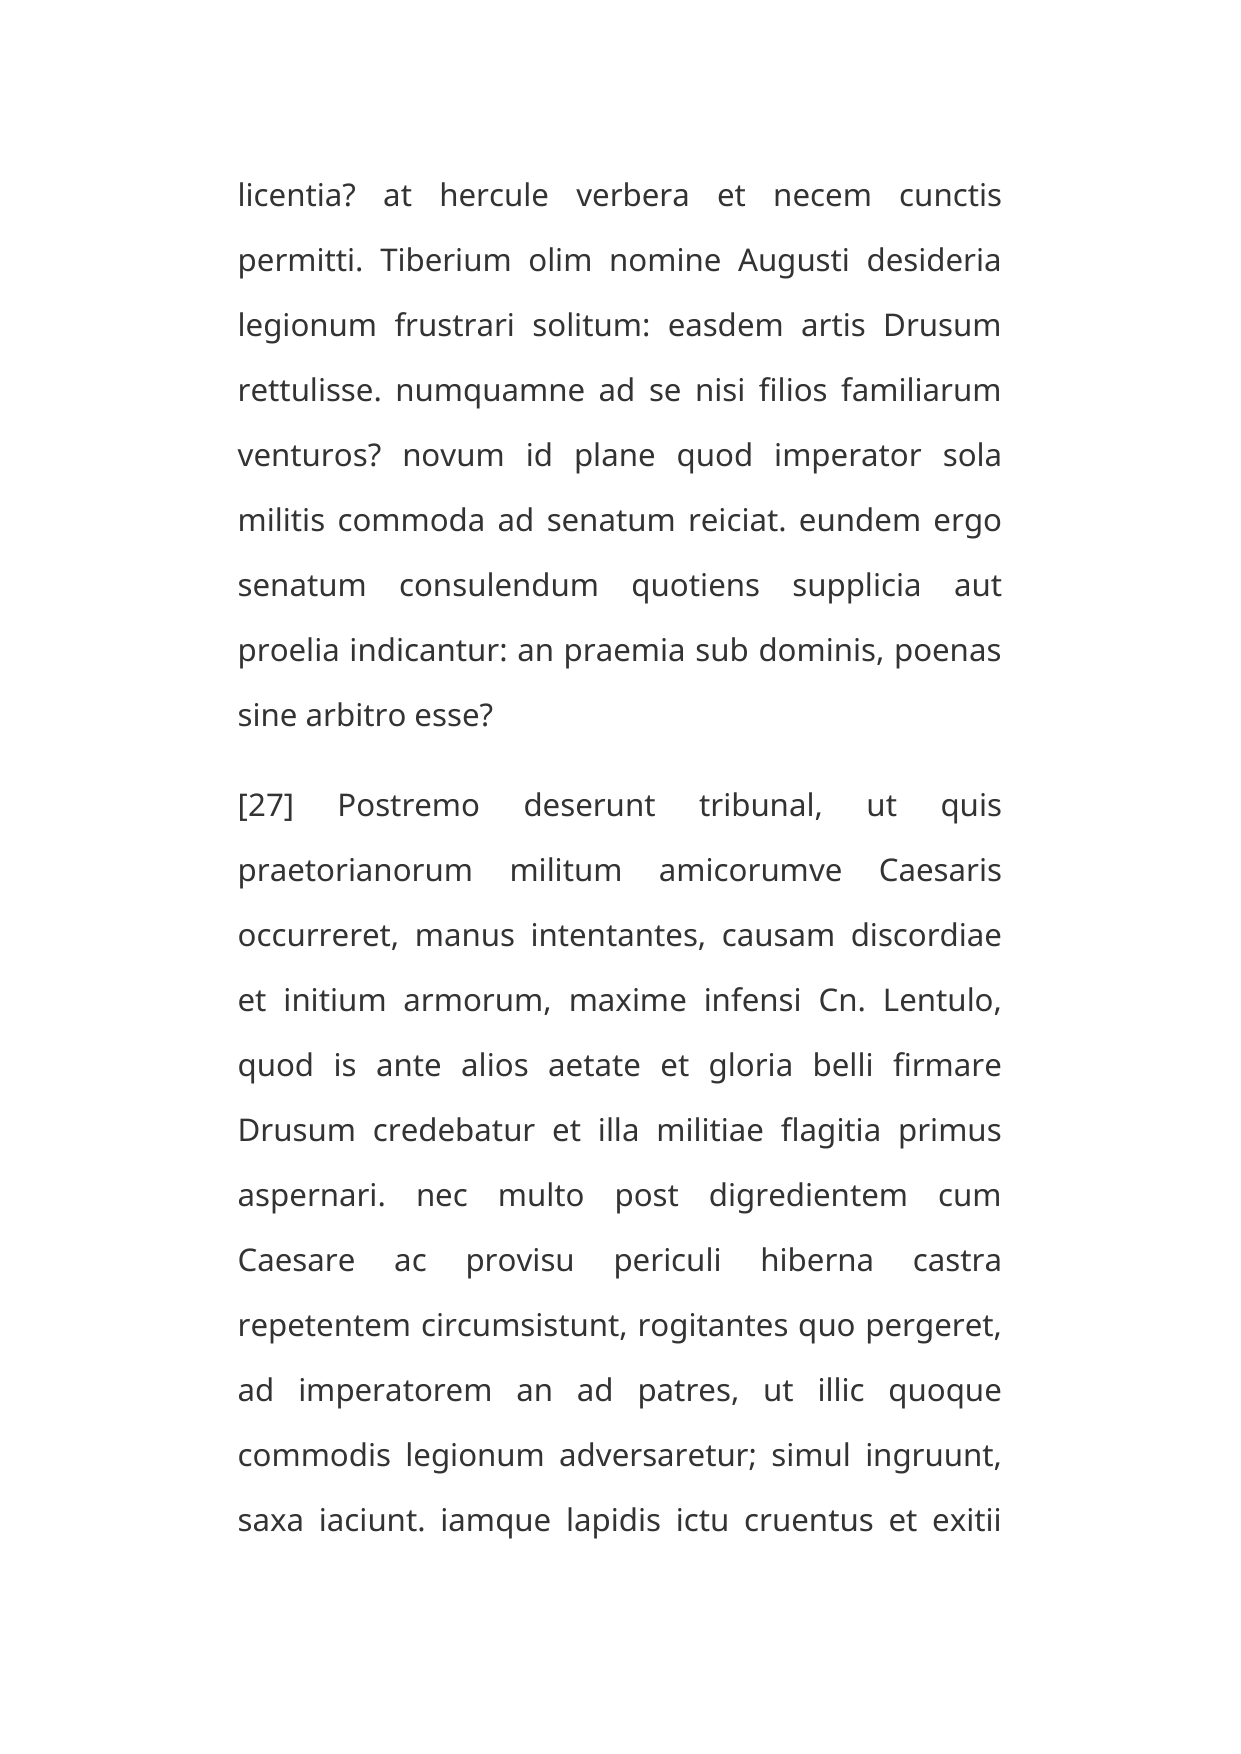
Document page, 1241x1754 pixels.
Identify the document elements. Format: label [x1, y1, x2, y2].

text [237, 772, 1003, 1552]
text [237, 162, 1003, 747]
